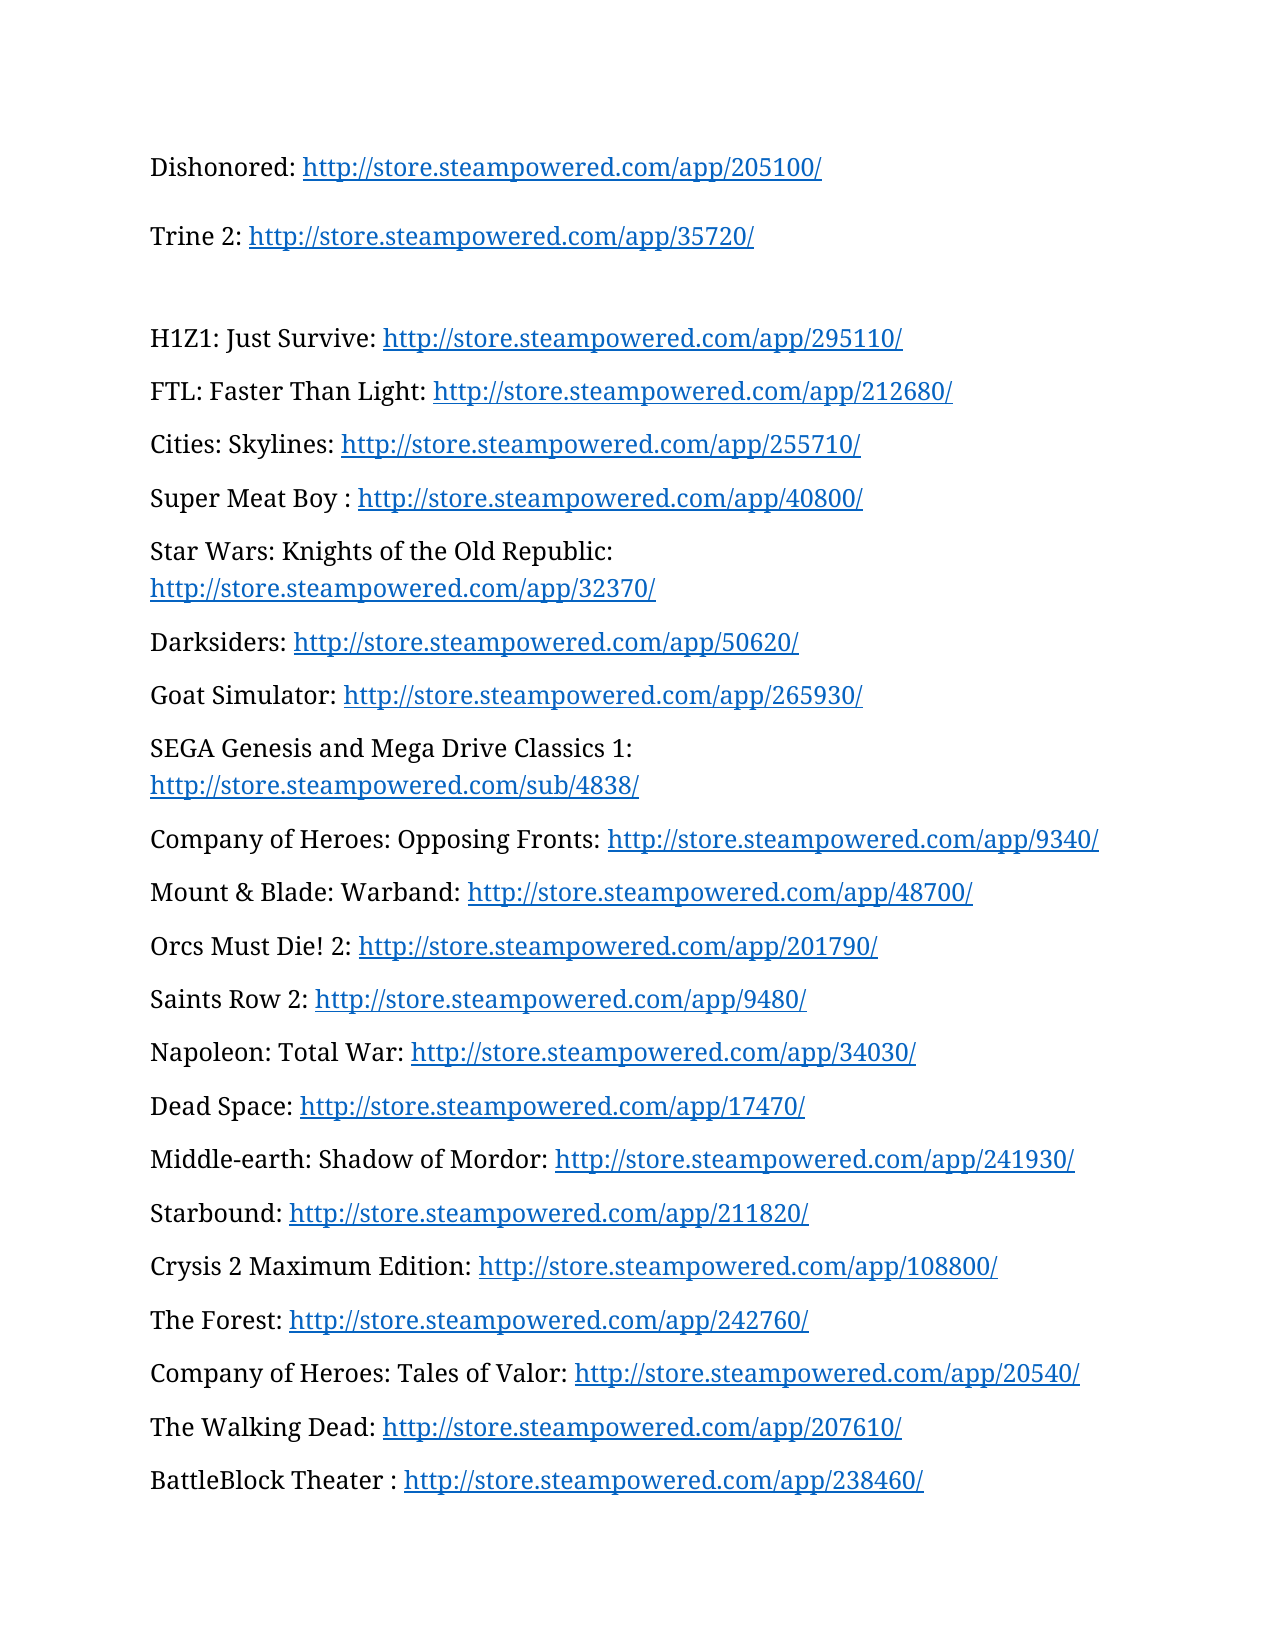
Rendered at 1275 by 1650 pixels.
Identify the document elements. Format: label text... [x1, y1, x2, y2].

text Mount & Blade: Warband: http://store.steampowered.com/app/48700/ [150, 875, 1125, 909]
text Saints Row 2: http://store.steampowered.com/app/9480/ [150, 982, 1125, 1016]
text Company of Heroes: Opposing Fronts: http://store.steampowered.com/app/9340/ [150, 821, 1125, 855]
text Crysis 2 Maximum Edition: http://store.steampowered.com/app/108800/ [150, 1249, 1125, 1283]
text SEGA Genesis and Mega Drive Classics 1: http://store.steampowered.com/sub/4838/ [150, 731, 1125, 802]
text Middle-earth: Shadow of Mordor: http://store.steampowered.com/app/241930/ [150, 1142, 1125, 1176]
text Cities: Skylines: http://store.steampowered.com/app/255710/ [150, 427, 1125, 461]
text Orcs Must Die! 2: http://store.steampowered.com/app/201790/ [150, 928, 1125, 962]
text The Walking Dead: http://store.steampowered.com/app/207610/ [150, 1409, 1125, 1443]
text Napoleon: Total War: http://store.steampowered.com/app/34030/ [150, 1035, 1125, 1069]
text Dishonored: http://store.steampowered.com/app/205100/ [150, 150, 1125, 184]
text The Forest: http://store.steampowered.com/app/242760/ [150, 1302, 1125, 1336]
text Dead Space: http://store.steampowered.com/app/17470/ [150, 1088, 1125, 1123]
text Darksiders: http://store.steampowered.com/app/50620/ [150, 624, 1125, 658]
text Star Wars: Knights of the Old Republic: http://store.steampowered.com/app/32370/ [150, 534, 1125, 605]
text Super Meat Boy : http://store.steampowered.com/app/40800/ [150, 481, 1125, 515]
text FTL: Faster Than Light: http://store.steampowered.com/app/212680/ [150, 374, 1125, 408]
text BattleBlock Theater : http://store.steampowered.com/app/238460/ [150, 1463, 1125, 1497]
text Company of Heroes: Tales of Valor: http://store.steampowered.com/app/20540/ [150, 1356, 1125, 1390]
text Goat Simulator: http://store.steampowered.com/app/265930/ [150, 678, 1125, 712]
text Trine 2: http://store.steampowered.com/app/35720/ [150, 218, 1125, 252]
text H1Z1: Just Survive: http://store.steampowered.com/app/295110/ [150, 320, 1125, 354]
text Starbound: http://store.steampowered.com/app/211820/ [150, 1195, 1125, 1229]
